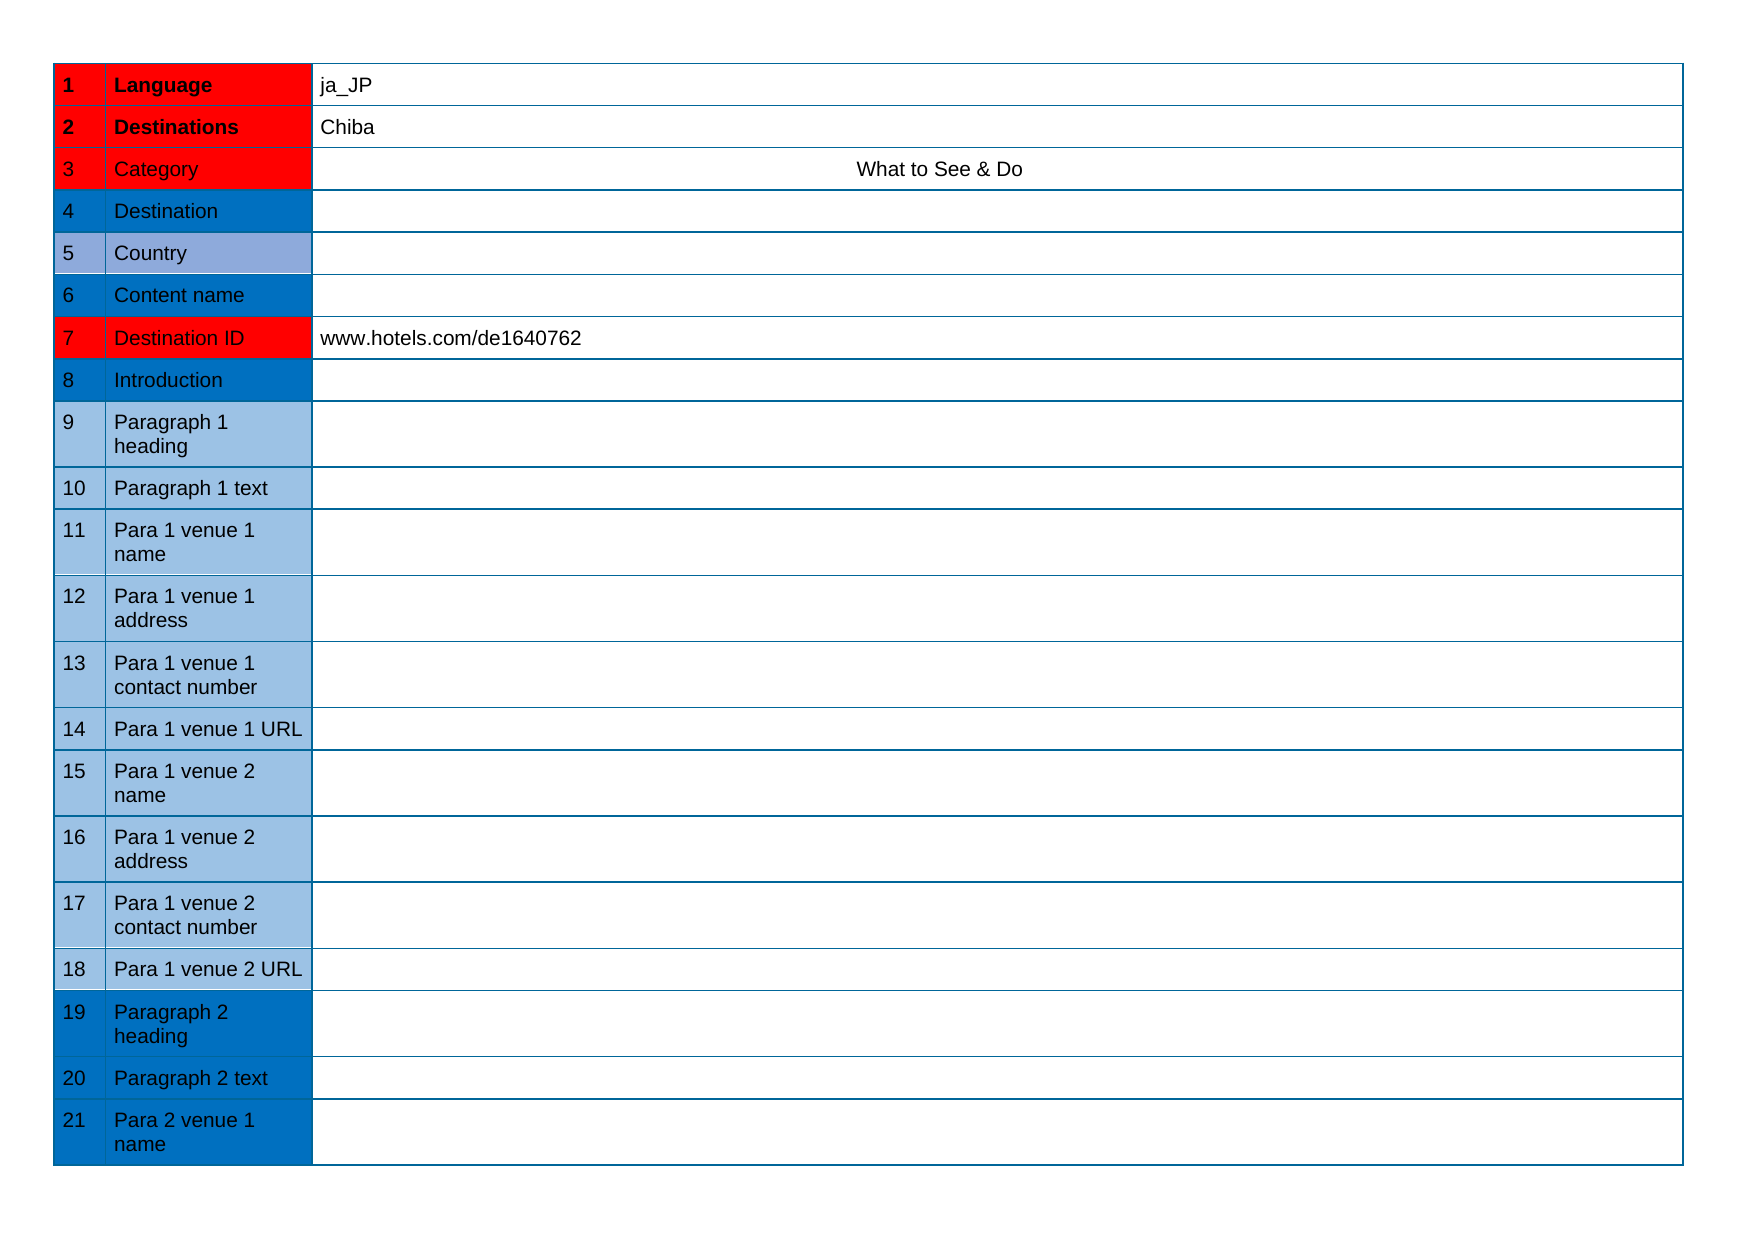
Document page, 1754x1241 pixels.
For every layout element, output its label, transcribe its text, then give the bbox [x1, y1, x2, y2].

table_cell 21 [55, 1100, 105, 1164]
table_cell Para 2 venue 1 name [106, 1100, 311, 1164]
table_header 1 [55, 64, 105, 105]
table_cell 2 [55, 106, 105, 147]
table_cell Country [106, 233, 311, 273]
table_header ja_JP [313, 64, 1682, 105]
table_cell 5 [55, 233, 105, 273]
table_cell 9 [55, 402, 105, 466]
table_cell [313, 642, 1682, 707]
table_cell [313, 1057, 1682, 1098]
table_cell 16 [55, 817, 105, 881]
table_cell Para 1 venue 1 URL [106, 708, 311, 749]
table_cell Para 1 venue 2 URL [106, 949, 311, 989]
table_cell Para 1 venue 2 address [106, 817, 311, 881]
table_cell Category [106, 148, 311, 189]
table_cell Chiba [313, 106, 1682, 147]
table_cell [313, 576, 1682, 641]
table_header Language [106, 64, 311, 105]
table_cell Paragraph 2 text [106, 1057, 311, 1098]
table_cell [313, 817, 1682, 881]
table_cell What to See & Do [313, 148, 1682, 189]
table_cell Destination ID [106, 317, 311, 358]
table_cell [313, 360, 1682, 400]
table_cell 20 [55, 1057, 105, 1098]
table_cell Destinations [106, 106, 311, 147]
table_cell Introduction [106, 360, 311, 400]
table_cell [313, 883, 1682, 947]
table_cell [313, 751, 1682, 815]
table_cell Para 1 venue 1 contact number [106, 642, 311, 707]
table_cell 10 [55, 468, 105, 508]
table_cell 17 [55, 883, 105, 947]
table_cell Para 1 venue 1 name [106, 510, 311, 574]
table_cell Paragraph 1 text [106, 468, 311, 508]
table_cell Content name [106, 275, 311, 316]
table_cell Para 1 venue 2 contact number [106, 883, 311, 947]
table_cell 19 [55, 991, 105, 1056]
table_cell 18 [55, 949, 105, 989]
table_cell 7 [55, 317, 105, 358]
table_cell [313, 510, 1682, 574]
table_cell 6 [55, 275, 105, 316]
table_cell 3 [55, 148, 105, 189]
table_cell Paragraph 2 heading [106, 991, 311, 1056]
table_cell www.hotels.com/de1640762 [313, 317, 1682, 358]
table_cell Destination [106, 191, 311, 231]
table_cell [313, 468, 1682, 508]
table_cell [313, 949, 1682, 989]
table_cell [313, 233, 1682, 273]
table_cell Para 1 venue 2 name [106, 751, 311, 815]
table_cell 12 [55, 576, 105, 641]
table_cell 11 [55, 510, 105, 574]
table_cell 14 [55, 708, 105, 749]
table_cell [313, 402, 1682, 466]
table_cell [313, 708, 1682, 749]
table_cell [313, 991, 1682, 1056]
table_cell 4 [55, 191, 105, 231]
table_cell 15 [55, 751, 105, 815]
table_cell [313, 191, 1682, 231]
table_cell [313, 1100, 1682, 1164]
table_cell 8 [55, 360, 105, 400]
table_cell Paragraph 1 heading [106, 402, 311, 466]
table_cell 13 [55, 642, 105, 707]
table_cell Para 1 venue 1 address [106, 576, 311, 641]
table_cell [313, 275, 1682, 316]
